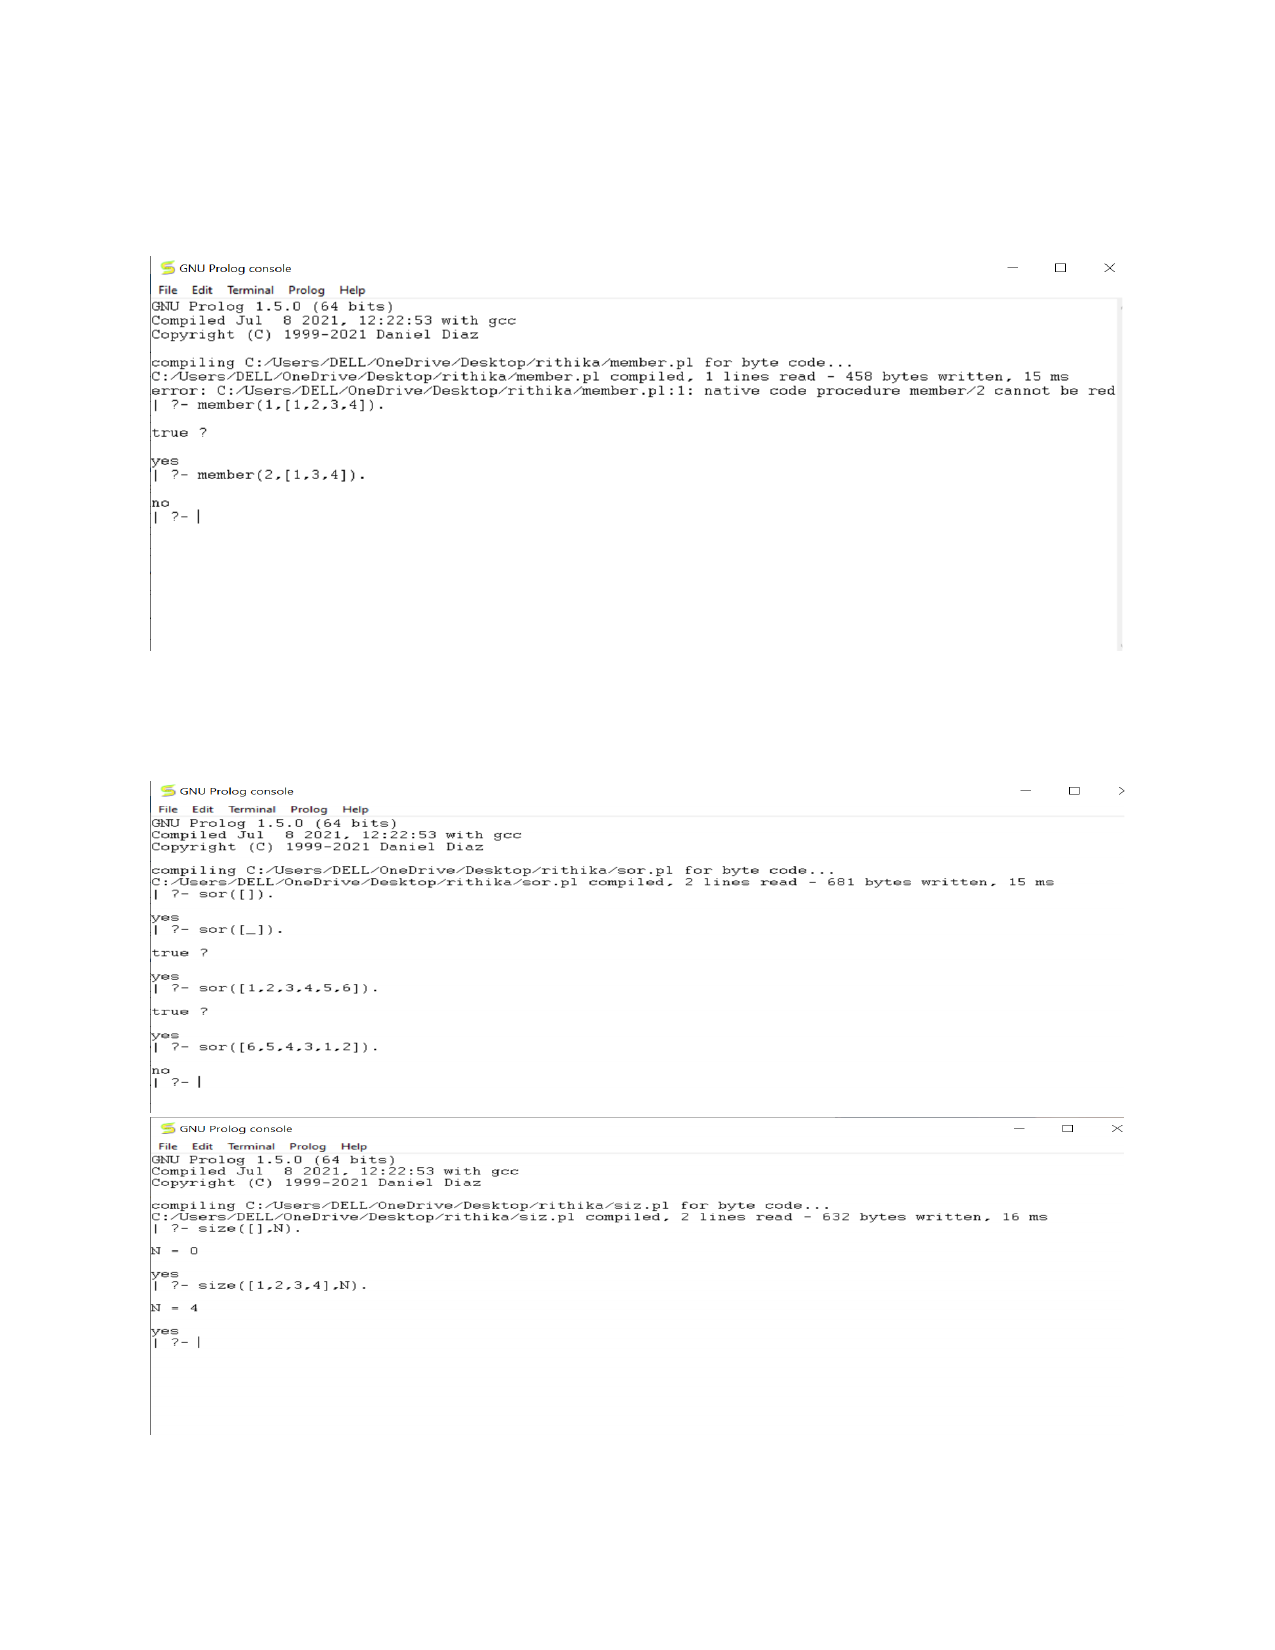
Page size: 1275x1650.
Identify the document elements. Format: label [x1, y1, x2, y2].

picture [150, 1117, 1124, 1435]
picture [150, 781, 1125, 1113]
picture [150, 256, 1123, 651]
